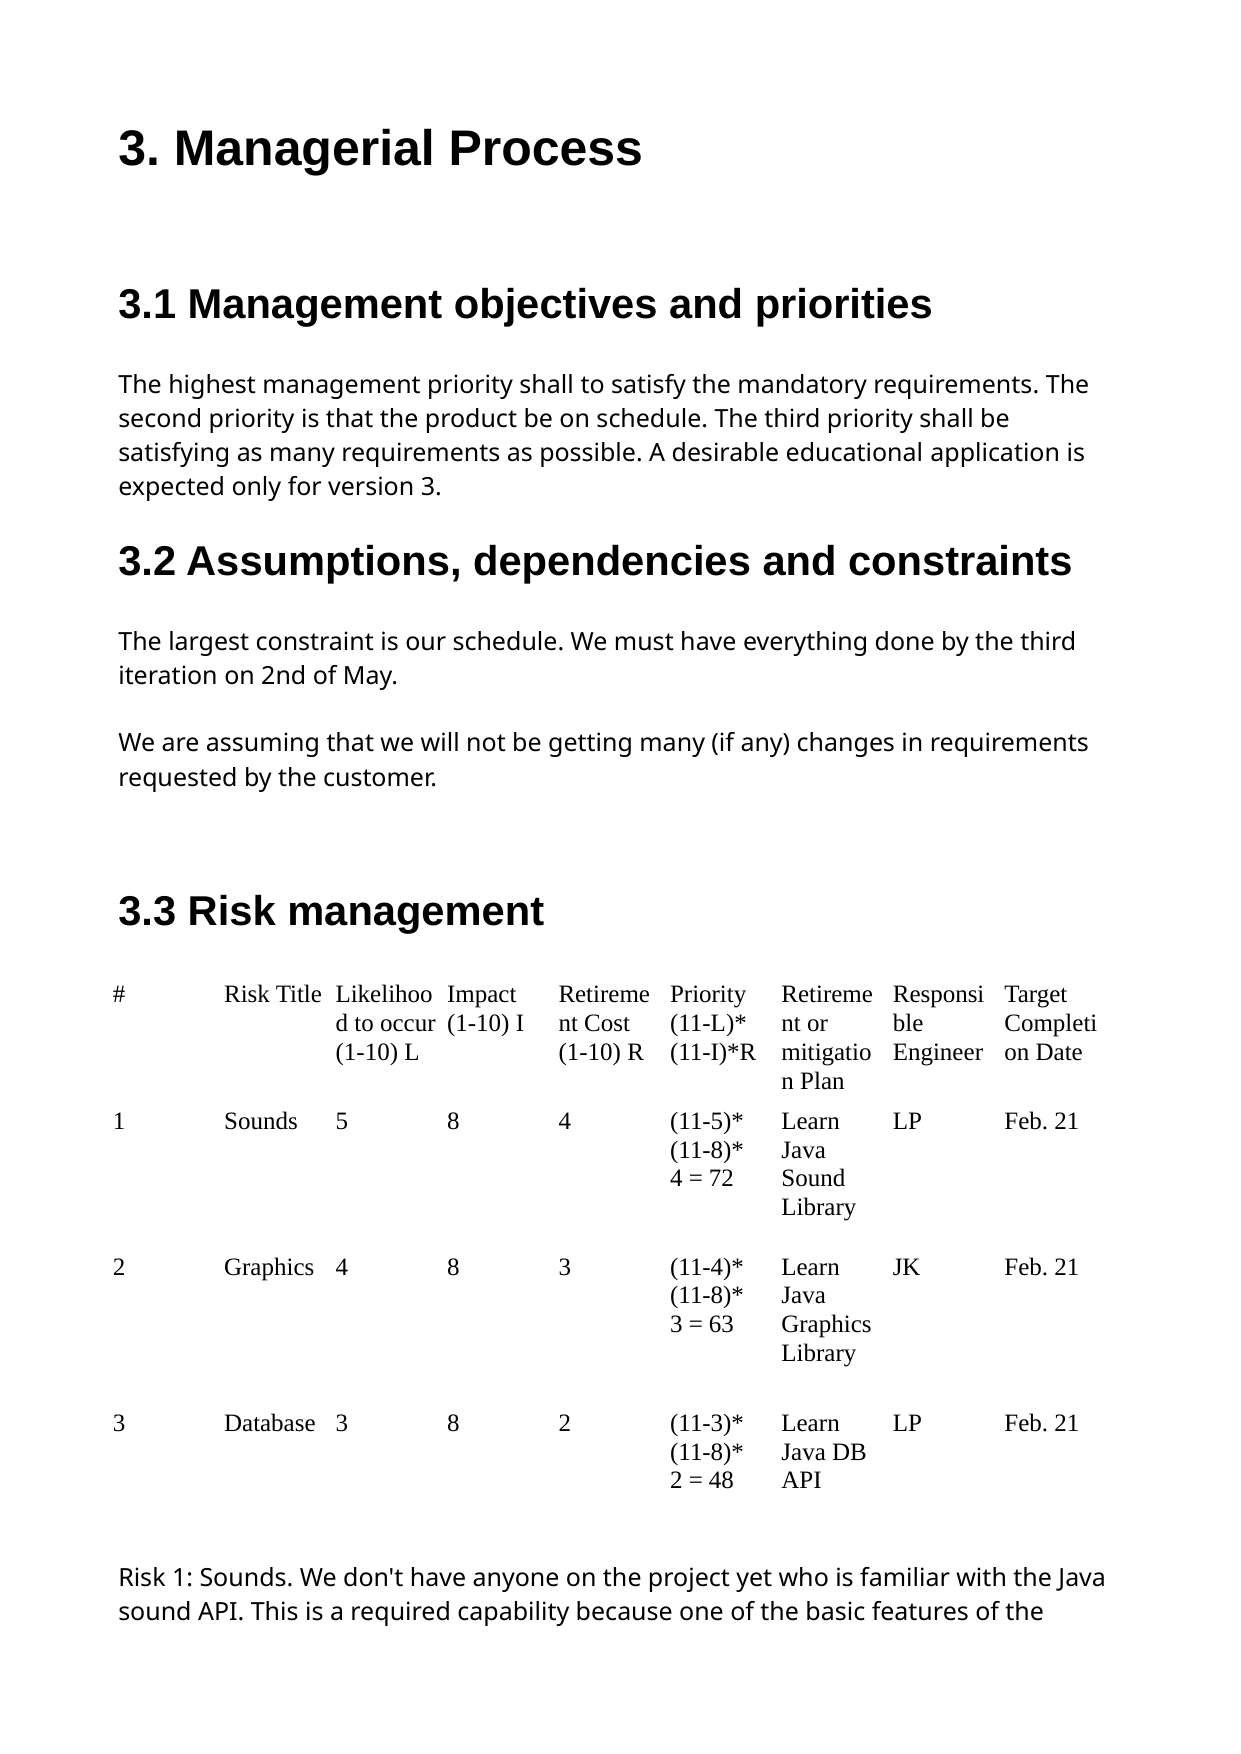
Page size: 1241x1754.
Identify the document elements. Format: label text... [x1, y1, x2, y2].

table_cell Learn Java DB API [776, 1402, 887, 1500]
table_cell 3 [107, 1402, 218, 1500]
table_header Priority (11-L)* (11-I)*R [664, 974, 776, 1100]
table_header Target Completion Date [999, 974, 1110, 1100]
table_cell (11-5)* (11-8)* 4 = 72 [664, 1100, 776, 1246]
table_cell 4 [553, 1100, 664, 1246]
table_header Risk Title [218, 974, 330, 1100]
table_cell Sounds [218, 1100, 330, 1246]
table_cell 8 [441, 1402, 553, 1500]
table_header Responsible Engineer [887, 974, 998, 1100]
table_cell Learn Java Graphics Library [776, 1246, 887, 1402]
table_cell LP [887, 1402, 998, 1500]
table_cell 2 [553, 1402, 664, 1500]
table_header Retirement or mitigation Plan [776, 974, 887, 1100]
table_cell (11-3)* (11-8)* 2 = 48 [664, 1402, 776, 1500]
table_cell 8 [441, 1246, 553, 1402]
text 3.2 Assumptions, dependencies and constraints [118, 536, 1122, 584]
text 3. Managerial Process [118, 118, 1122, 176]
table_cell Graphics [218, 1246, 330, 1402]
text The highest management priority shall to satisfy the mandatory requirements. The second priority is that the product be on schedule. The third priority shall be satisfying as many requirements as possible. A desirable educational application is expected only for version 3. [118, 367, 1122, 503]
table_cell 2 [107, 1246, 218, 1402]
table_cell Database [218, 1402, 330, 1500]
table_cell JK [887, 1246, 998, 1402]
table_cell (11-4)* (11-8)* 3 = 63 [664, 1246, 776, 1402]
table_cell 4 [330, 1246, 441, 1402]
table_cell Feb. 21 [999, 1246, 1110, 1402]
table_cell Feb. 21 [999, 1100, 1110, 1246]
table_cell LP [887, 1100, 998, 1246]
table_cell 8 [441, 1100, 553, 1246]
table_header Impact (1-10) I [441, 974, 553, 1100]
table_cell 1 [107, 1100, 218, 1246]
table_header # [107, 974, 218, 1100]
table_cell 3 [553, 1246, 664, 1402]
text 3.1 Management objectives and priorities [118, 279, 1122, 327]
table_cell 3 [330, 1402, 441, 1500]
table_header Retirement Cost (1-10) R [553, 974, 664, 1100]
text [118, 1560, 1122, 1628]
text We are assuming that we will not be getting many (if any) changes in requirements requested by the customer. [118, 725, 1122, 793]
table_cell 5 [330, 1100, 441, 1246]
table_cell Learn Java Sound Library [776, 1100, 887, 1246]
text The largest constraint is our schedule. We must have everything done by the third iteration on 2nd of May. [118, 624, 1122, 692]
table_header Likelihood to occur (1-10) L [330, 974, 441, 1100]
text 3.3 Risk management [118, 886, 1122, 934]
table_cell Feb. 21 [999, 1402, 1110, 1500]
